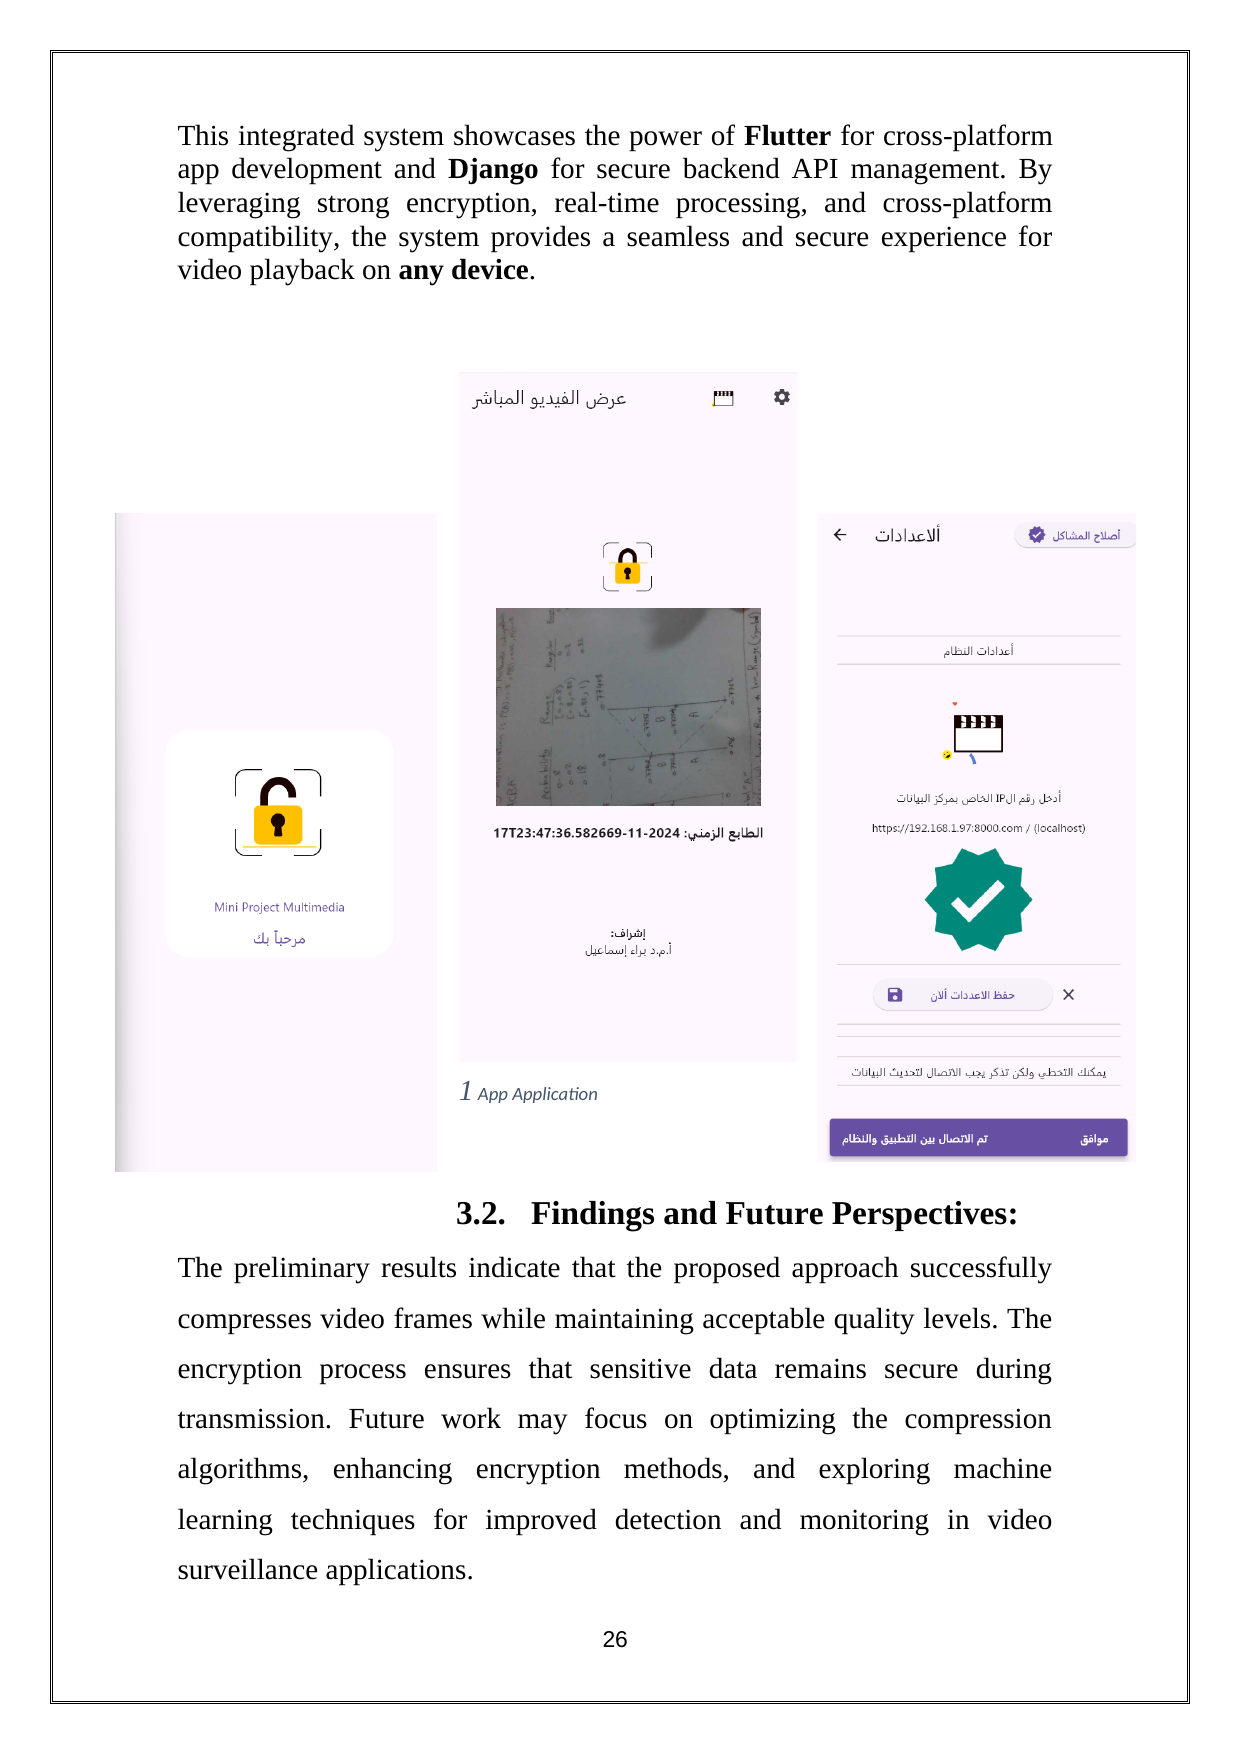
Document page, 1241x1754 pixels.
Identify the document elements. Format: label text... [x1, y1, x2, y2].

text This integrated system showcases the power of Flutter for cross-platform app development and Django for secure backend API management. By leveraging strong encryption, real-time processing, and cross-platform compatibility, the system provides a seamless and secure experience for video playback on any device. [177, 118, 1053, 286]
picture [817, 513, 1137, 1161]
text The preliminary results indicate that the proposed approach successfully compresses video frames while maintaining acceptable quality levels. The encryption process ensures that sensitive data remains secure during transmission. Future work may focus on optimizing the compression algorithms, enhancing encryption methods, and exploring machine learning techniques for improved detection and monitoring in video surveillance applications. [177, 1250, 1053, 1586]
picture [115, 513, 437, 1170]
list Findings and Future Perspectives: [177, 1193, 1053, 1231]
picture [458, 372, 798, 1062]
